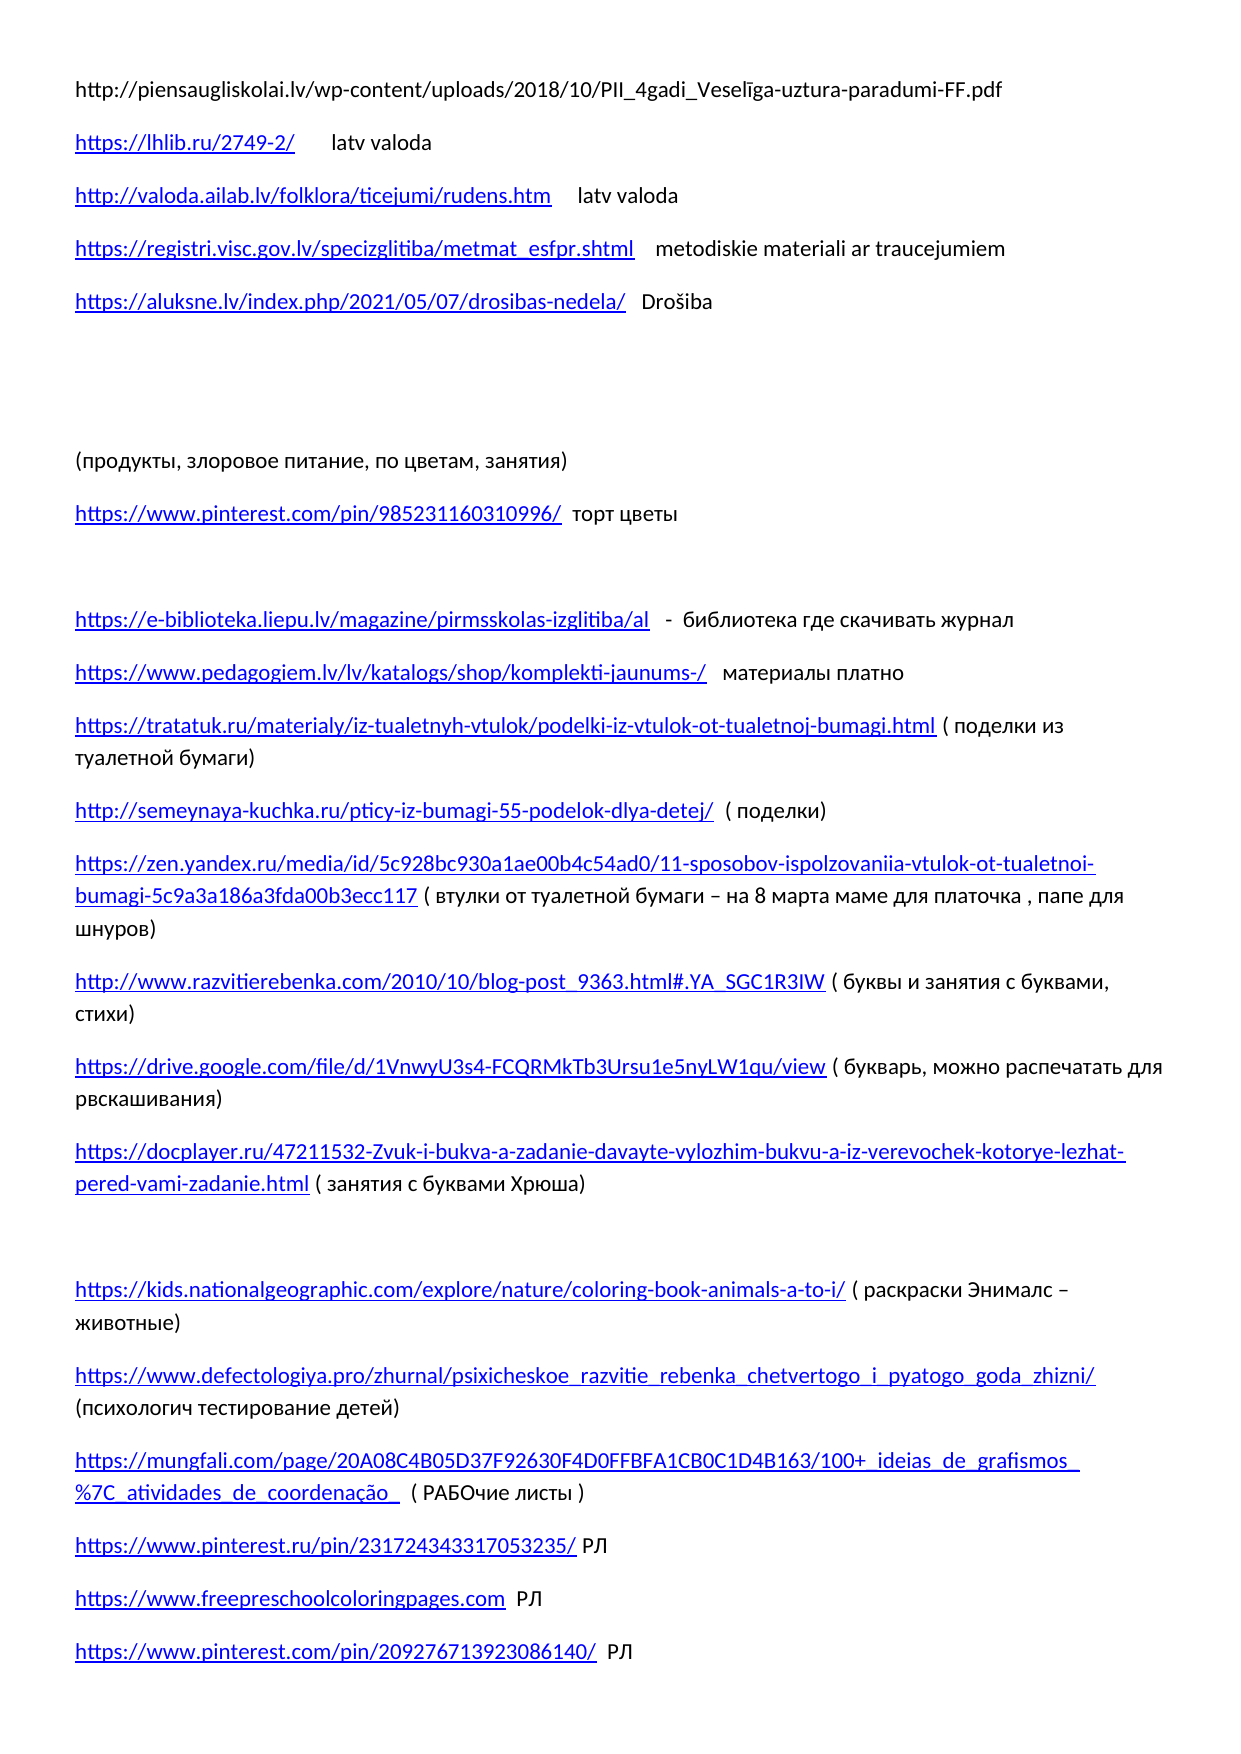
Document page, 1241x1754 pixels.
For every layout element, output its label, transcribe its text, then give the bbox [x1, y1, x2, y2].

text https://www.pinterest.com/pin/985231160310996/ торт цветы [75, 499, 1165, 527]
text https://www.pinterest.ru/pin/231724343317053235/ РЛ [75, 1531, 1165, 1559]
text https://www.pinterest.com/pin/209276713923086140/ РЛ [75, 1637, 1165, 1665]
text https://mungfali.com/page/20A08C4B05D37F92630F4D0FFBFA1CB0C1D4B163/100+_ideias_de_grafismos_%7C_atividades_de_coordenação_ ( РАБОчие листы ) [75, 1446, 1165, 1506]
text http://piensaugliskolai.lv/wp-content/uploads/2018/10/PII_4gadi_Veselīga-uztura-paradumi-FF.pdf [75, 75, 1165, 103]
text https://e-biblioteka.liepu.lv/magazine/pirmsskolas-izglitiba/al - библиотека где скачивать журнал [75, 605, 1165, 633]
text https://registri.visc.gov.lv/specizglitiba/metmat_esfpr.shtml metodiskie materiali ar traucejumiem [75, 234, 1165, 262]
text https://www.freepreschoolcoloringpages.com РЛ [75, 1584, 1165, 1612]
text http://semeynaya-kuchka.ru/pticy-iz-bumagi-55-podelok-dlya-detej/ ( поделки) [75, 796, 1165, 824]
text http://www.razvitierebenka.com/2010/10/blog-post_9363.html#.YA_SGC1R3IW ( буквы и занятия с буквами, стихи) [75, 967, 1165, 1027]
text https://lhlib.ru/2749-2/ latv valoda [75, 128, 1165, 156]
text https://zen.yandex.ru/media/id/5c928bc930a1ae00b4c54ad0/11-sposobov-ispolzovaniia-vtulok-ot-tualetnoi-bumagi-5c9a3a186a3fda00b3ecc117 ( втулки от туалетной бумаги – на 8 марта маме для платочка , папе для шнуров) [75, 849, 1165, 942]
text https://kids.nationalgeographic.com/explore/nature/coloring-book-animals-a-to-i/ ( раскраски Энималс – животные) [75, 1276, 1165, 1336]
text https://www.defectologiya.pro/zhurnal/psixicheskoe_razvitie_rebenka_chetvertogo_i_pyatogo_goda_zhizni/ (психологич тестирование детей) [75, 1361, 1165, 1421]
text https://aluksne.lv/index.php/2021/05/07/drosibas-nedela/ Drošiba [75, 287, 1165, 315]
text https://www.pedagogiem.lv/lv/katalogs/shop/komplekti-jaunums-/ материалы платно [75, 658, 1165, 686]
text (продукты, злоровое питание, по цветам, занятия) [75, 446, 1165, 474]
text https://docplayer.ru/47211532-Zvuk-i-bukva-a-zadanie-davayte-vylozhim-bukvu-a-iz-verevochek-kotorye-lezhat-pered-vami-zadanie.html ( занятия с буквами Хрюша) [75, 1137, 1165, 1197]
text https://drive.google.com/file/d/1VnwyU3s4-FCQRMkTb3Ursu1e5nyLW1qu/view ( букварь, можно распечатать для рвскашивания) [75, 1052, 1165, 1112]
text https://tratatuk.ru/materialy/iz-tualetnyh-vtulok/podelki-iz-vtulok-ot-tualetnoj-bumagi.html ( поделки из туалетной бумаги) [75, 711, 1165, 771]
text http://valoda.ailab.lv/folklora/ticejumi/rudens.htm latv valoda [75, 181, 1165, 209]
